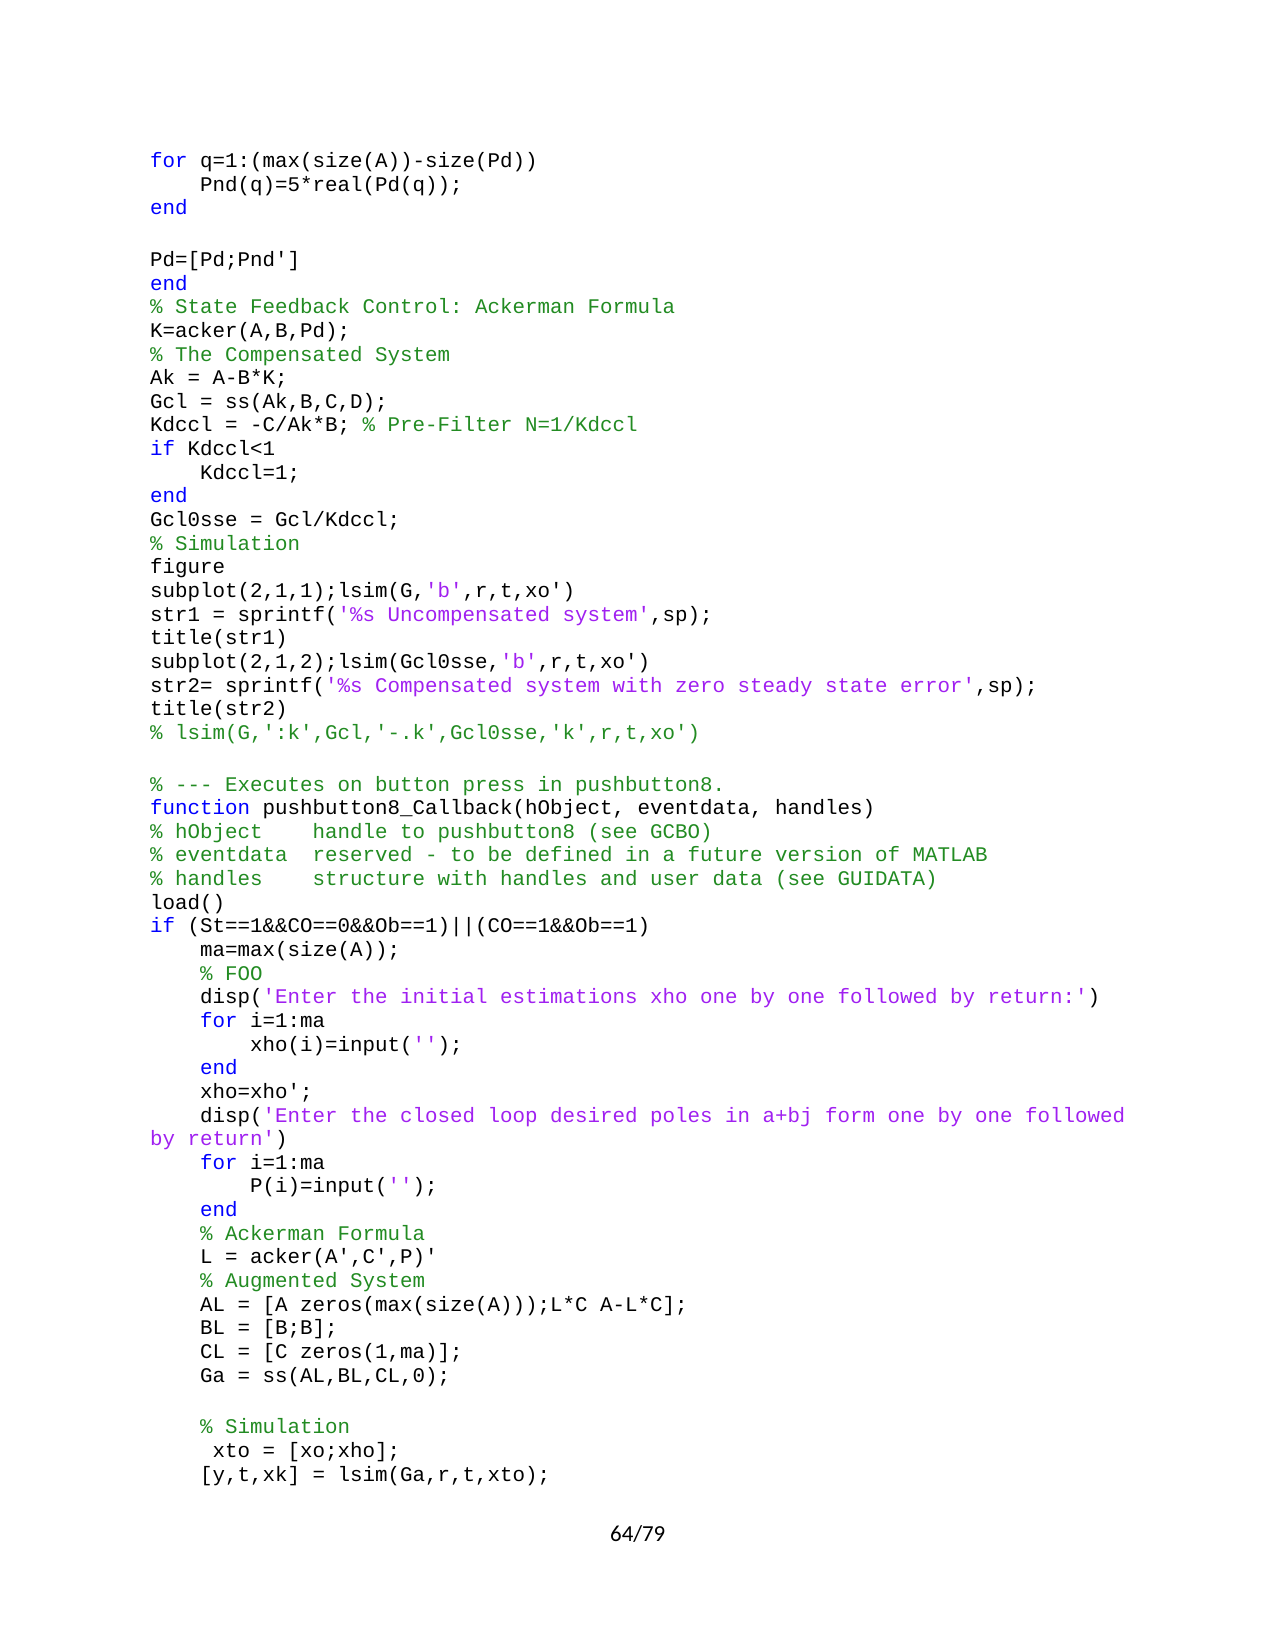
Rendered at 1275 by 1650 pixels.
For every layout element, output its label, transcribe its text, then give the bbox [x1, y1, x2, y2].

text disp('Enter the closed loop desired poles in a+bj form one by one followed by return') [150, 1104, 1125, 1152]
text xho(i)=input(''); [150, 1034, 1125, 1057]
text end [150, 197, 1125, 221]
text Ak = A-B*K; [150, 367, 1125, 391]
text % Simulation [150, 1416, 1125, 1440]
text figure [150, 556, 1125, 580]
text xho=xho'; [150, 1081, 1125, 1104]
text for i=1:ma [150, 1010, 1125, 1034]
text [y,t,xk] = lsim(Ga,r,t,xto); [150, 1464, 1125, 1487]
text title(str1) [150, 627, 1125, 651]
text Ga = ss(AL,BL,CL,0); [150, 1365, 1125, 1388]
text end [150, 1057, 1125, 1081]
text end [150, 273, 1125, 296]
text title(str2) [150, 698, 1125, 722]
text Pd=[Pd;Pnd'] [150, 249, 1125, 273]
text ma=max(size(A)); [150, 939, 1125, 963]
text % State Feedback Control: Ackerman Formula [150, 296, 1125, 320]
text load() [150, 892, 1125, 915]
text for i=1:ma [150, 1152, 1125, 1176]
text str2= sprintf('%s Compensated system with zero steady state error',sp); [150, 674, 1125, 698]
text Pnd(q)=5*real(Pd(q)); [150, 174, 1125, 197]
text end [150, 485, 1125, 509]
text L = acker(A',C',P)' [150, 1246, 1125, 1270]
text K=acker(A,B,Pd); [150, 320, 1125, 343]
text % The Compensated System [150, 343, 1125, 367]
text str1 = sprintf('%s Uncompensated system',sp); [150, 604, 1125, 627]
text if Kdccl<1 [150, 438, 1125, 462]
text % handles structure with handles and user data (see GUIDATA) [150, 868, 1125, 892]
text BL = [B;B]; [150, 1317, 1125, 1341]
text P(i)=input(''); [150, 1176, 1125, 1199]
text % Ackerman Formula [150, 1223, 1125, 1246]
text Gcl0sse = Gcl/Kdccl; [150, 509, 1125, 533]
text subplot(2,1,1);lsim(G,'b',r,t,xo') [150, 580, 1125, 604]
text % hObject handle to pushbutton8 (see GCBO) [150, 821, 1125, 844]
text % eventdata reserved - to be defined in a future version of MATLAB [150, 844, 1125, 868]
text xto = [xo;xho]; [150, 1440, 1125, 1464]
text function pushbutton8_Callback(hObject, eventdata, handles) [150, 797, 1125, 821]
text Kdccl = -C/Ak*B; % Pre-Filter N=1/Kdccl [150, 414, 1125, 438]
text if (St==1&&CO==0&&Ob==1)||(CO==1&&Ob==1) [150, 915, 1125, 939]
text % Augmented System [150, 1270, 1125, 1294]
text % FOO [150, 963, 1125, 986]
text end [150, 1199, 1125, 1223]
text % --- Executes on button press in pushbutton8. [150, 773, 1125, 797]
text % lsim(G,':k',Gcl,'-.k',Gcl0sse,'k',r,t,xo') [150, 722, 1125, 746]
text % Simulation [150, 533, 1125, 556]
text disp('Enter the initial estimations xho one by one followed by return:') [150, 986, 1125, 1010]
text AL = [A zeros(max(size(A)));L*C A-L*C]; [150, 1294, 1125, 1317]
text for q=1:(max(size(A))-size(Pd)) [150, 150, 1125, 174]
text Kdccl=1; [150, 462, 1125, 485]
text subplot(2,1,2);lsim(Gcl0sse,'b',r,t,xo') [150, 651, 1125, 674]
text Gcl = ss(Ak,B,C,D); [150, 391, 1125, 414]
text CL = [C zeros(1,ma)]; [150, 1341, 1125, 1365]
